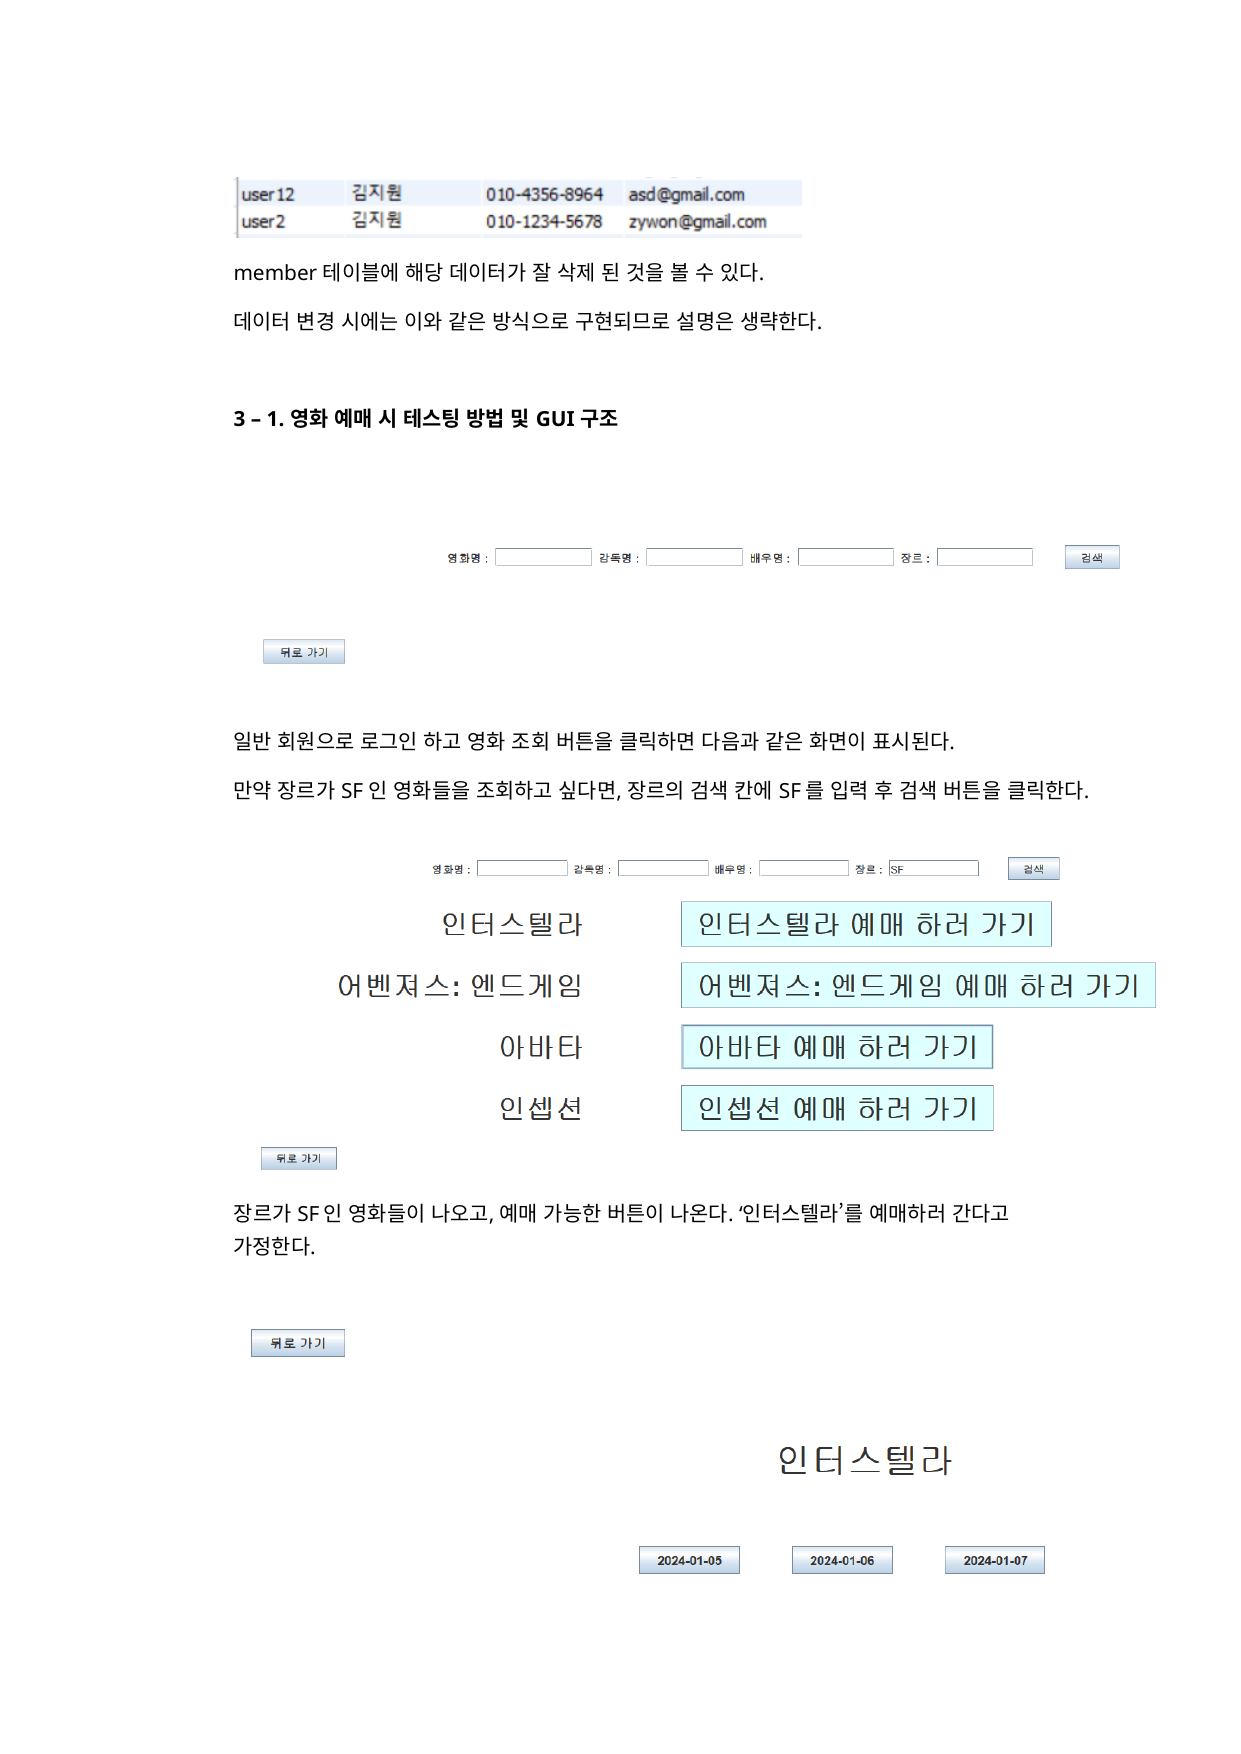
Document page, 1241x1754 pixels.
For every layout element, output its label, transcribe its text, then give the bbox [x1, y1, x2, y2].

text 3 – 1. 영화 예매 시 테스팅 방법 및 GUI 구조 [150, 402, 1090, 432]
picture [233, 177, 803, 238]
picture [233, 824, 1174, 1179]
text 장르가 SF인 영화들이 나오고, 예매 가능한 버튼이 나온다. ‘인터스텔라’를 예매하러 간다고 가정한다. [233, 1197, 1090, 1260]
text 데이터 변경 시에는 이와 같은 방식으로 구현되므로 설명은 생략한다. [150, 305, 1090, 336]
picture [233, 1326, 1174, 1597]
text member 테이블에 해당 데이터가 잘 삭제 된 것을 볼 수 있다. [233, 256, 1090, 286]
text 일반 회원으로 로그인 하고 영화 조회 버튼을 클릭하면 다음과 같은 화면이 표시된다. [150, 725, 1090, 756]
text 만약 장르가 SF 인 영화들을 조회하고 싶다면, 장르의 검색 칸에 SF를 입력 후 검색 버튼을 클릭한다. [233, 775, 1090, 805]
picture [233, 498, 1174, 707]
